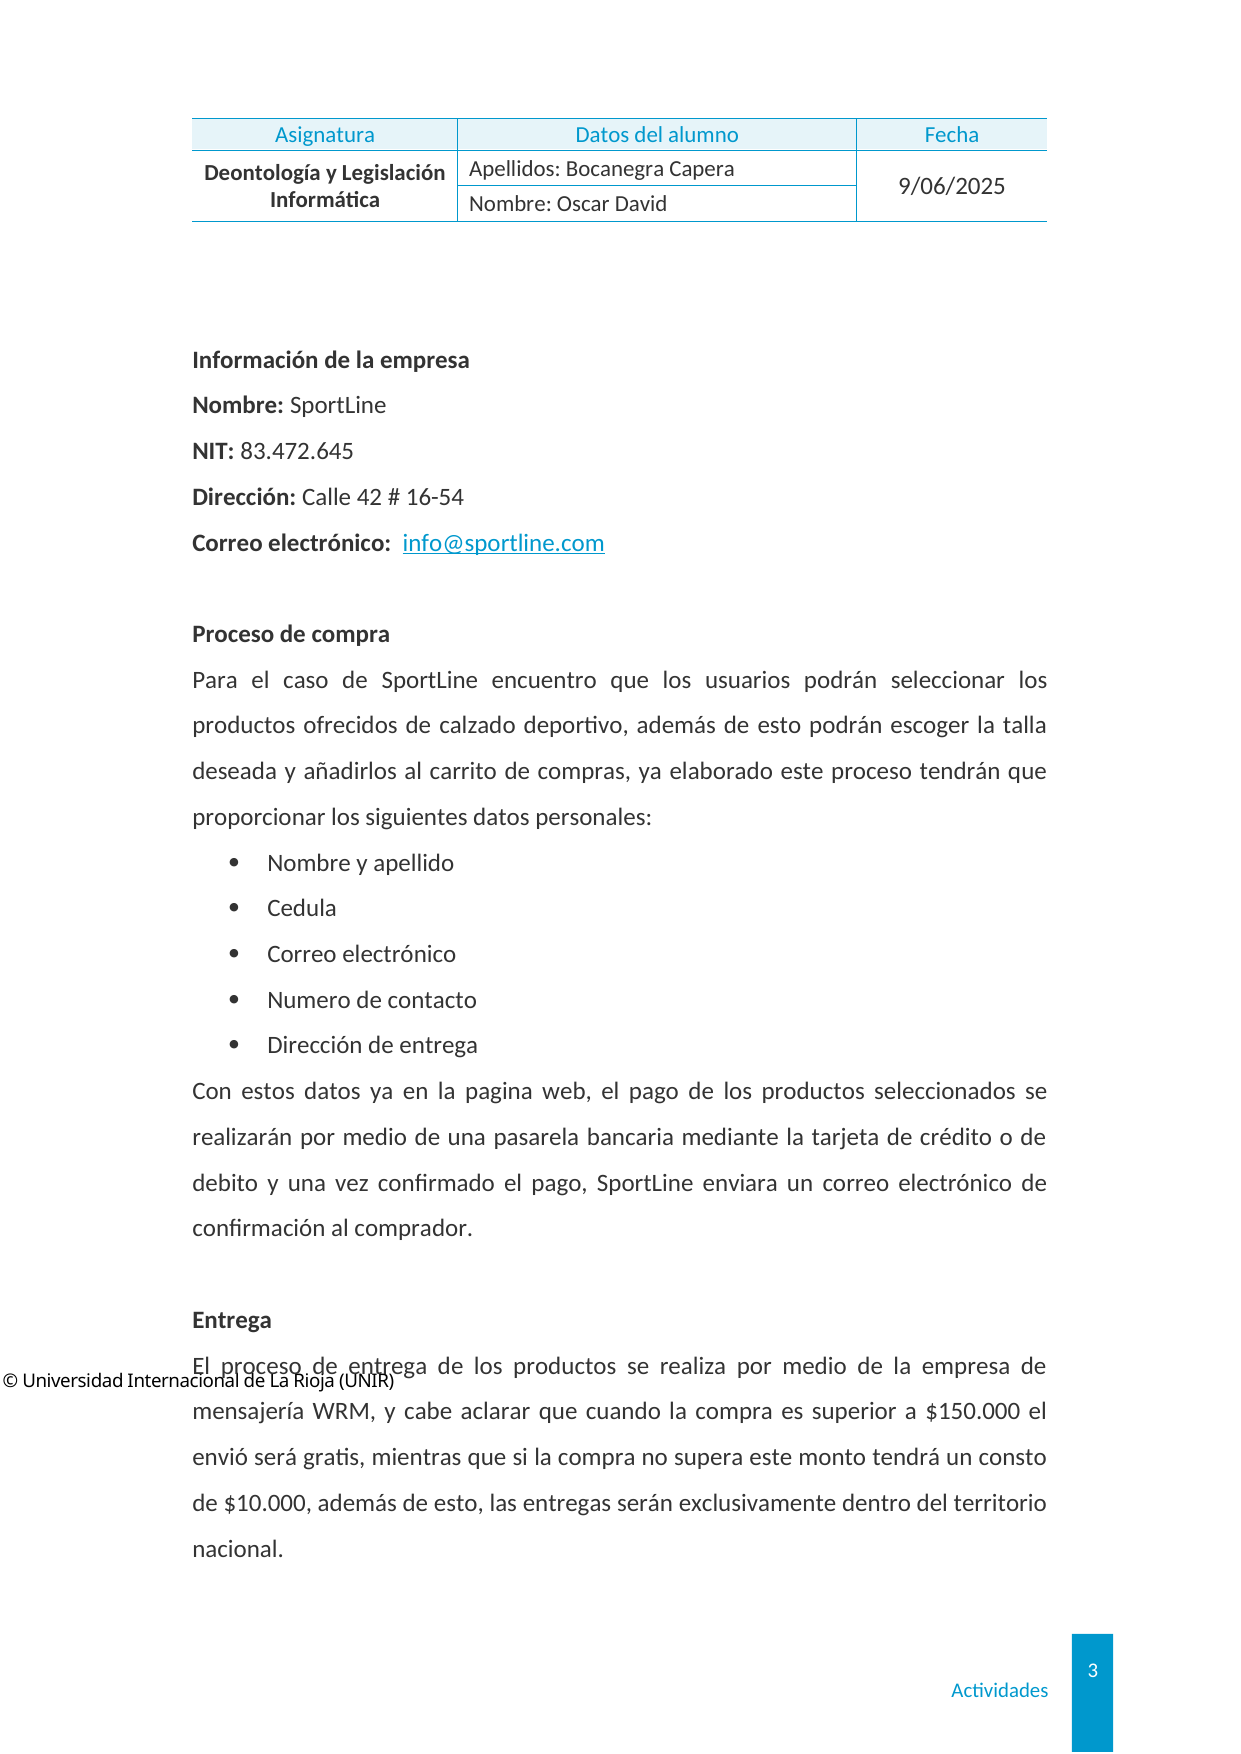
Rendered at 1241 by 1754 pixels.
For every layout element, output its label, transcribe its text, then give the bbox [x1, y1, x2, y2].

text Nombre: SportLine [192, 389, 1048, 420]
text Para el caso de SportLine encuentro que los usuarios podrán seleccionar los productos ofrecidos de calzado deportivo, además de esto podrán escoger la talla deseada y añadirlos al carrito de compras, ya elaborado este proceso tendrán que proporcionar los siguientes datos personales: [192, 664, 1048, 832]
text Información de la empresa [192, 344, 1048, 374]
list Numero de contacto [229, 984, 1048, 1014]
text Entrega [192, 1304, 1048, 1334]
text Proceso de compra [192, 618, 1048, 649]
text Con estos datos ya en la pagina web, el pago de los productos seleccionados se realizarán por medio de una pasarela bancaria mediante la tarjeta de crédito o de debito y una vez confirmado el pago, SportLine enviara un correo electrónico de confirmación al comprador. [192, 1075, 1048, 1243]
text NIT: 83.472.645 [192, 435, 1048, 466]
list Cedula [229, 892, 1048, 923]
text Dirección: Calle 42 # 16-54 [192, 481, 1048, 511]
list Dirección de entrega [229, 1030, 1048, 1060]
list Nombre y apellido [229, 847, 1048, 877]
text Correo electrónico: info@sportline.com [192, 527, 1048, 557]
text El proceso de entrega de los productos se realiza por medio de la empresa de mensajería WRM, y cabe aclarar que cuando la compra es superior a $150.000 el envió será gratis, mientras que si la compra no supera este monto tendrá un consto de $10.000, además de esto, las entregas serán exclusivamente dentro del territorio nacional. [192, 1350, 1048, 1563]
list Correo electrónico [229, 938, 1048, 969]
